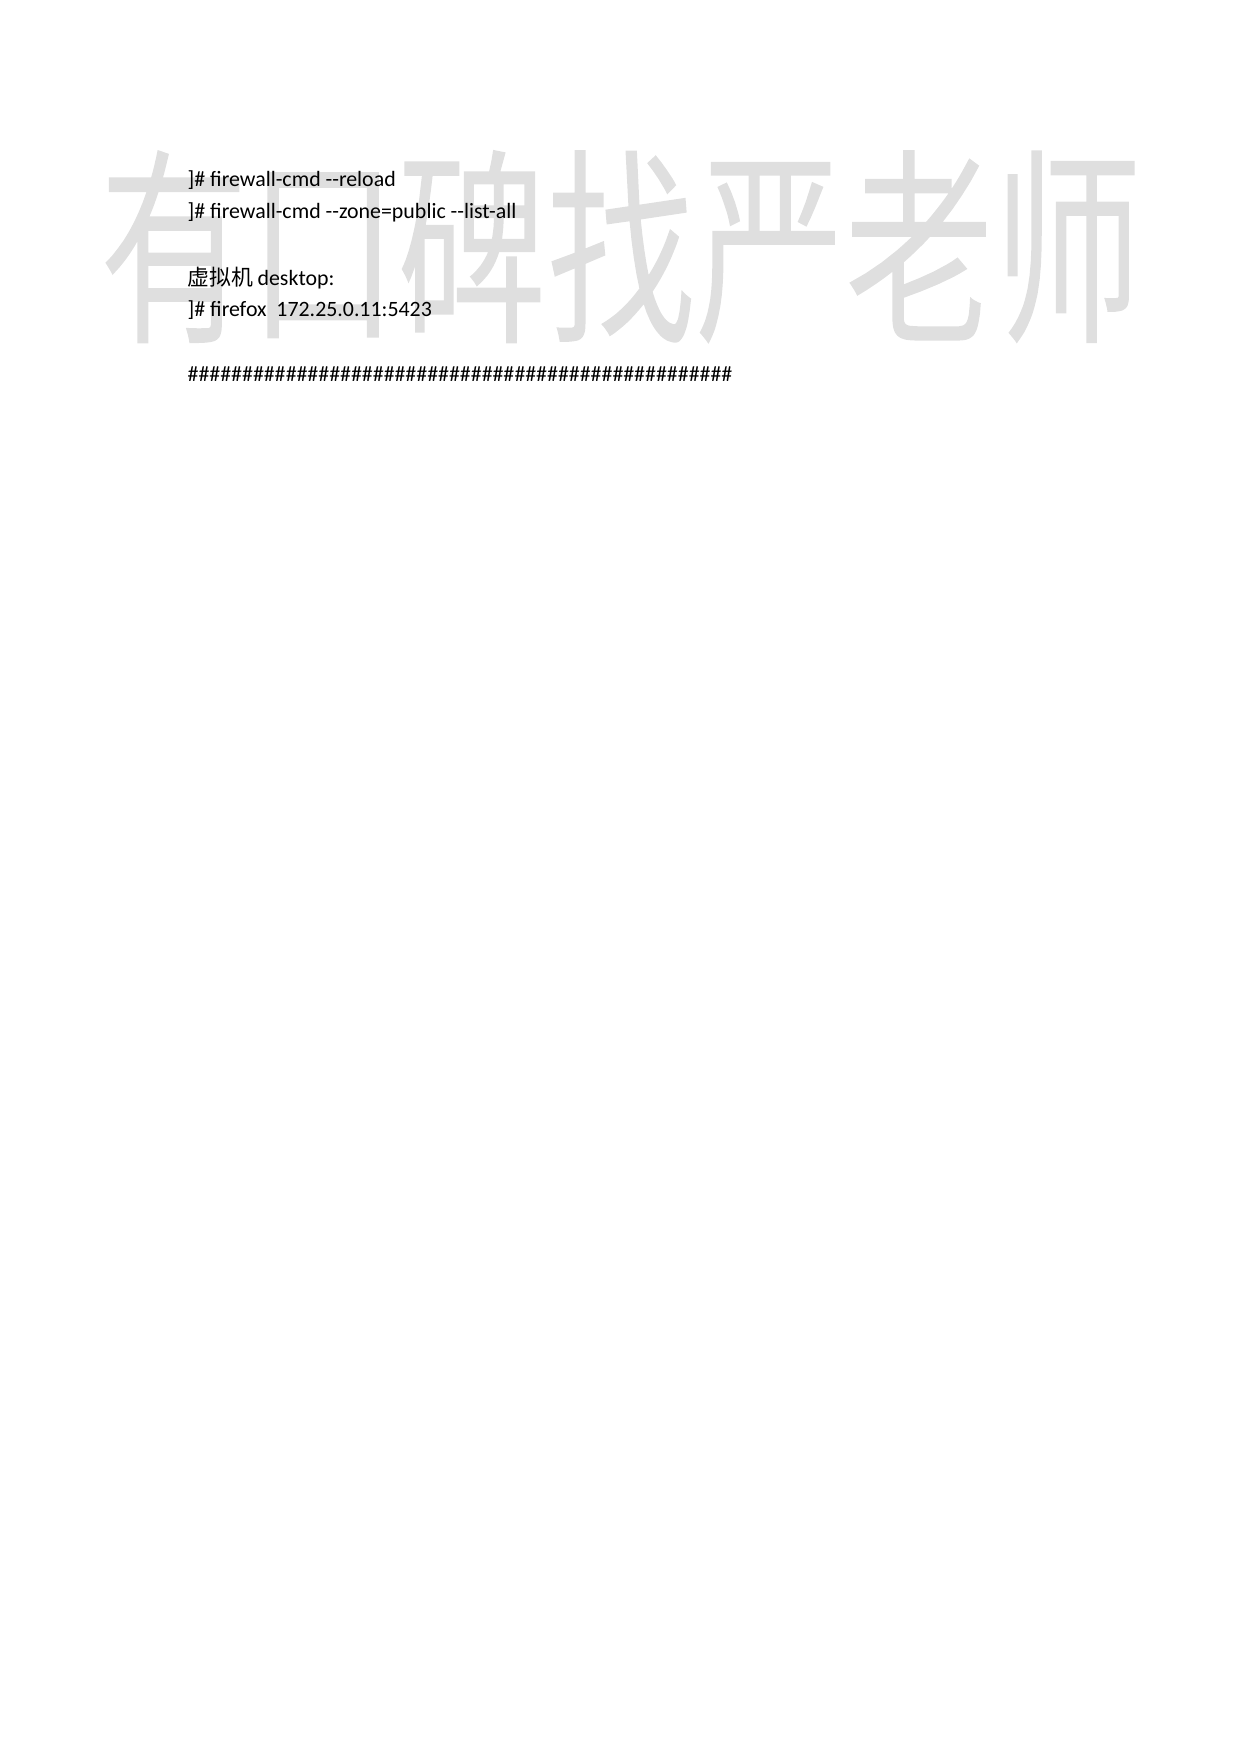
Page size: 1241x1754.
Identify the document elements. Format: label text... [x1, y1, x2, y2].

text ################################################## [187, 357, 1053, 389]
text ]# firewall-cmd --reload [187, 162, 1053, 194]
text 虚拟机desktop: [187, 259, 1053, 292]
text ]# firewall-cmd --zone=public --list-all [187, 194, 1053, 227]
text ]# firefox 172.25.0.11:5423 [187, 292, 1053, 324]
